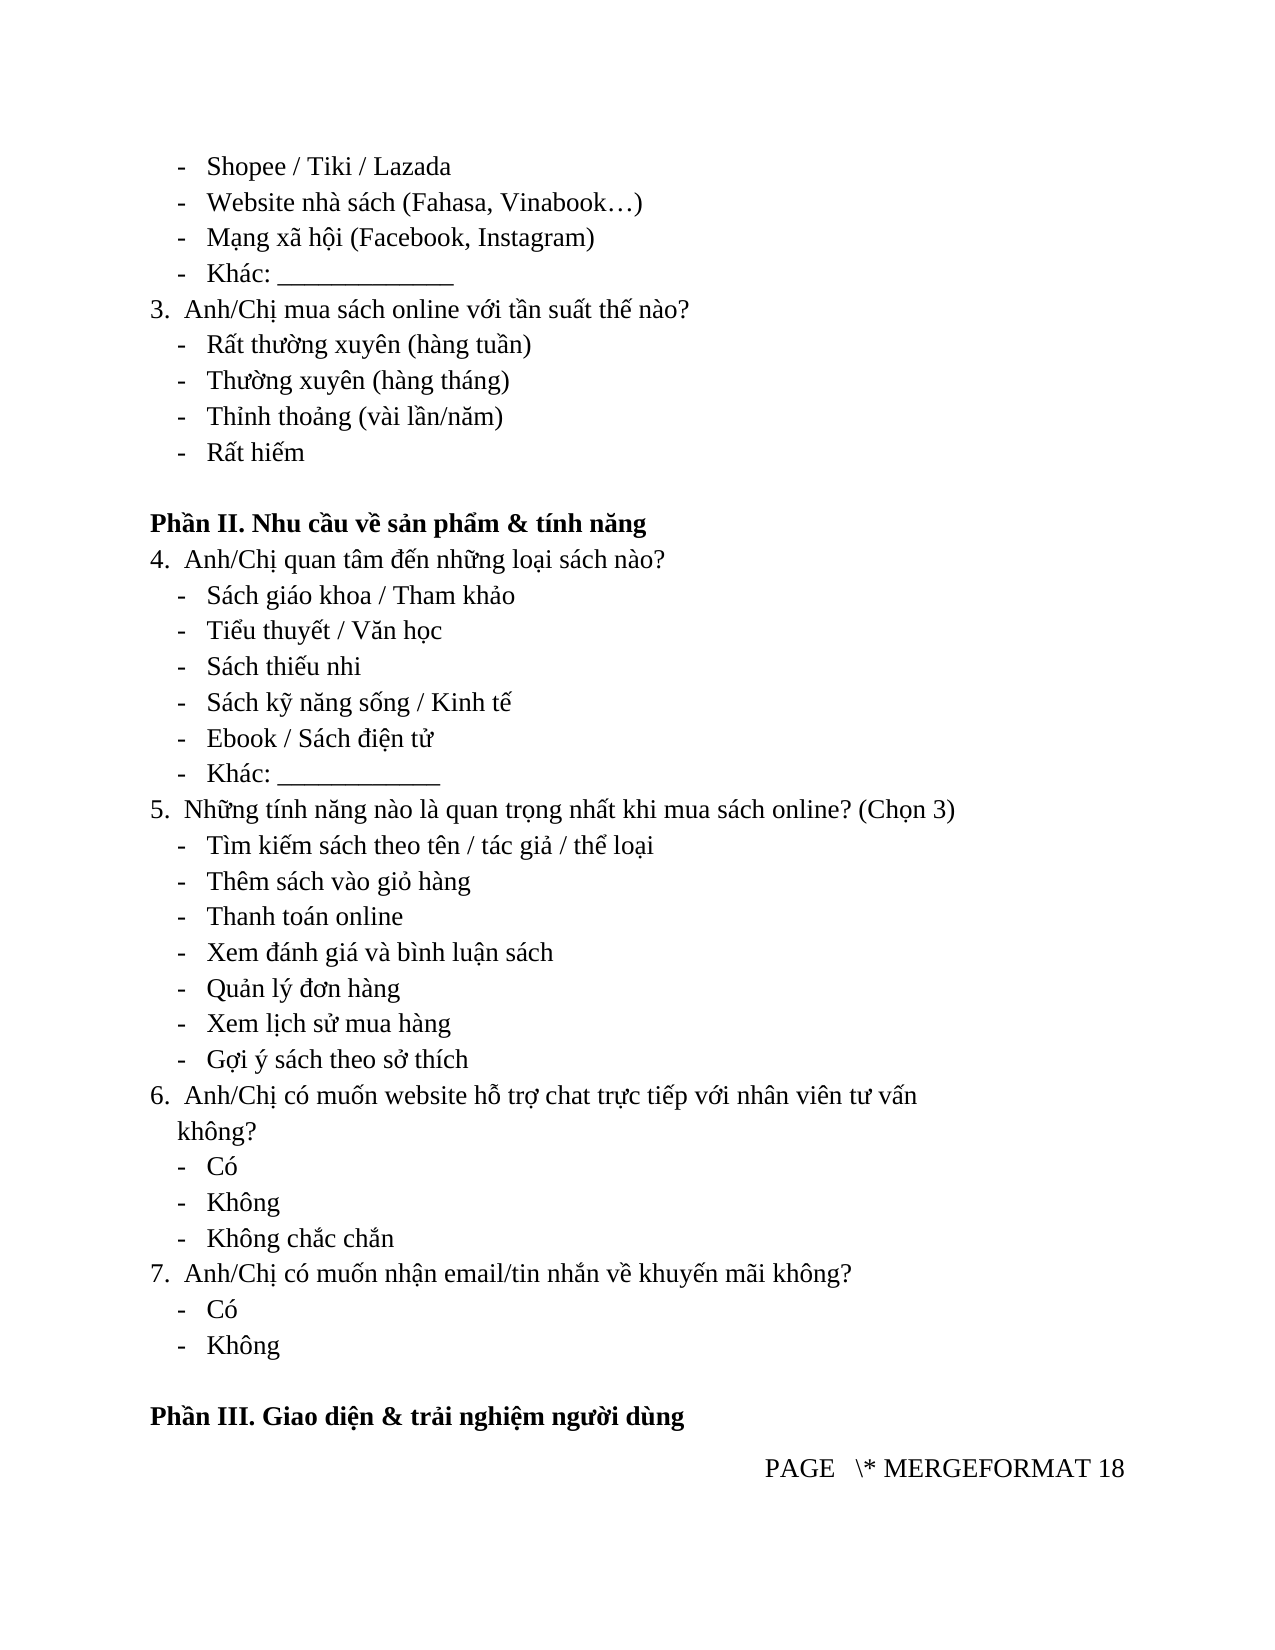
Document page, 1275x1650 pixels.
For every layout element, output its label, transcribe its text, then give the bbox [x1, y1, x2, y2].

text - Rất hiếm [150, 436, 1125, 467]
text 6. Anh/Chị có muốn website hỗ trợ chat trực tiếp với nhân viên tư vấn [150, 1079, 1125, 1110]
text - Xem lịch sử mua hàng [150, 1007, 1125, 1039]
text - Ebook / Sách điện tử [150, 722, 1125, 753]
text - Sách giáo khoa / Tham khảo [150, 579, 1125, 610]
text - Có [150, 1293, 1125, 1324]
text - Rất thường xuyên (hàng tuần) [150, 329, 1125, 360]
text - Không chắc chắn [150, 1222, 1125, 1253]
text - Sách kỹ năng sống / Kinh tế [150, 686, 1125, 717]
text 3. Anh/Chị mua sách online với tần suất thế nào? [150, 293, 1125, 324]
text - Xem đánh giá và bình luận sách [150, 936, 1125, 967]
text - Shopee / Tiki / Lazada [150, 150, 1125, 181]
text - Sách thiếu nhi [150, 650, 1125, 681]
text - Tiểu thuyết / Văn học [150, 614, 1125, 646]
text - Không [150, 1329, 1125, 1360]
text - Thêm sách vào giỏ hàng [150, 864, 1125, 896]
text không? [150, 1115, 1125, 1146]
text 7. Anh/Chị có muốn nhận email/tin nhắn về khuyến mãi không? [150, 1258, 1125, 1289]
text - Không [150, 1186, 1125, 1217]
text Phần II. Nhu cầu về sản phẩm & tính năng [150, 507, 1125, 538]
text - Thanh toán online [150, 900, 1125, 931]
text - Website nhà sách (Fahasa, Vinabook…) [150, 186, 1125, 217]
text - Thường xuyên (hàng tháng) [150, 364, 1125, 396]
text - Khác: ____________ [150, 757, 1125, 788]
text Phần III. Giao diện & trải nghiệm người dùng [150, 1401, 1125, 1432]
text - Mạng xã hội (Facebook, Instagram) [150, 221, 1125, 253]
text 5. Những tính năng nào là quan trọng nhất khi mua sách online? (Chọn 3) [150, 793, 1125, 824]
text - Quản lý đơn hàng [150, 972, 1125, 1003]
text - Khác: _____________ [150, 257, 1125, 288]
text - Tìm kiếm sách theo tên / tác giả / thể loại [150, 829, 1125, 860]
text - Gợi ý sách theo sở thích [150, 1043, 1125, 1074]
text 4. Anh/Chị quan tâm đến những loại sách nào? [150, 543, 1125, 574]
text - Có [150, 1150, 1125, 1182]
text - Thỉnh thoảng (vài lần/năm) [150, 400, 1125, 431]
